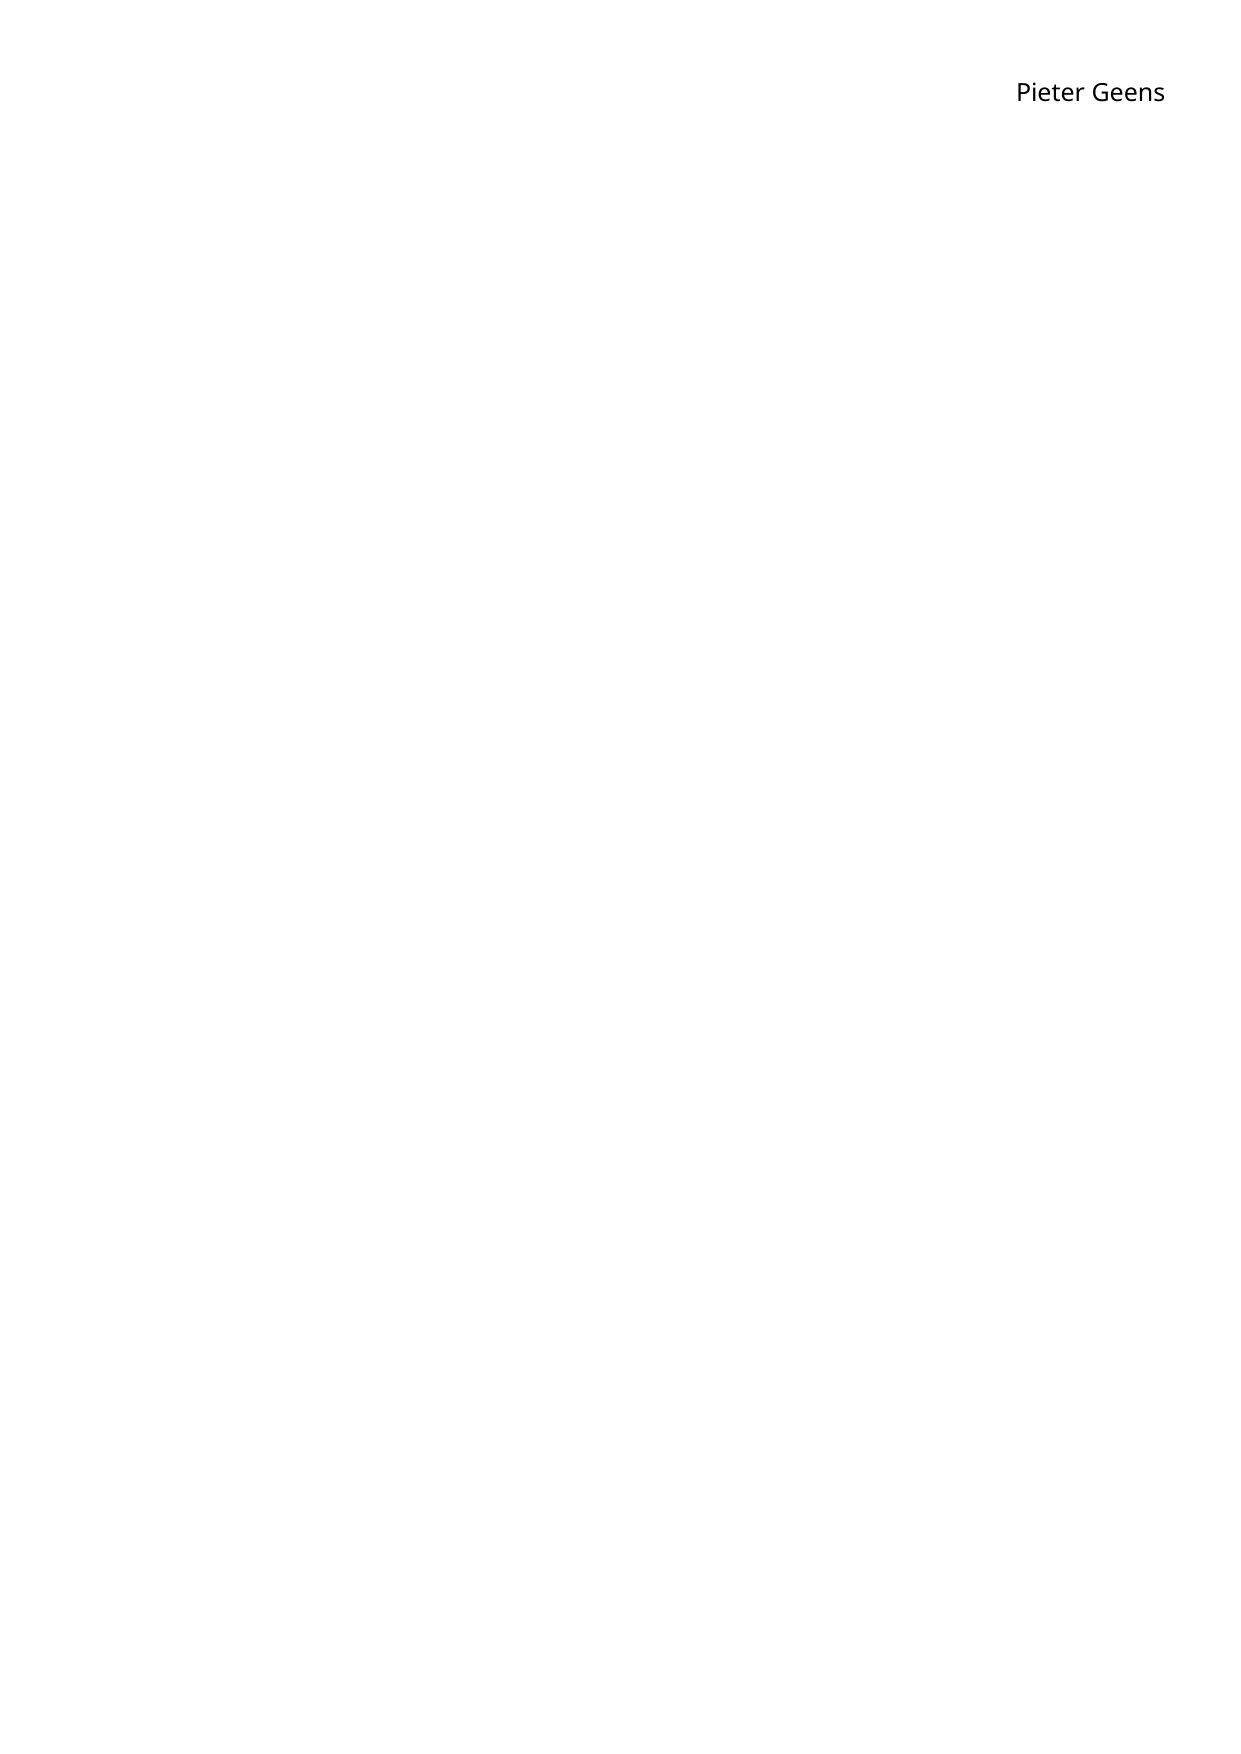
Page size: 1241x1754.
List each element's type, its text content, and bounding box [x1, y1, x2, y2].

text Pieter Geens [45, 75, 1165, 109]
